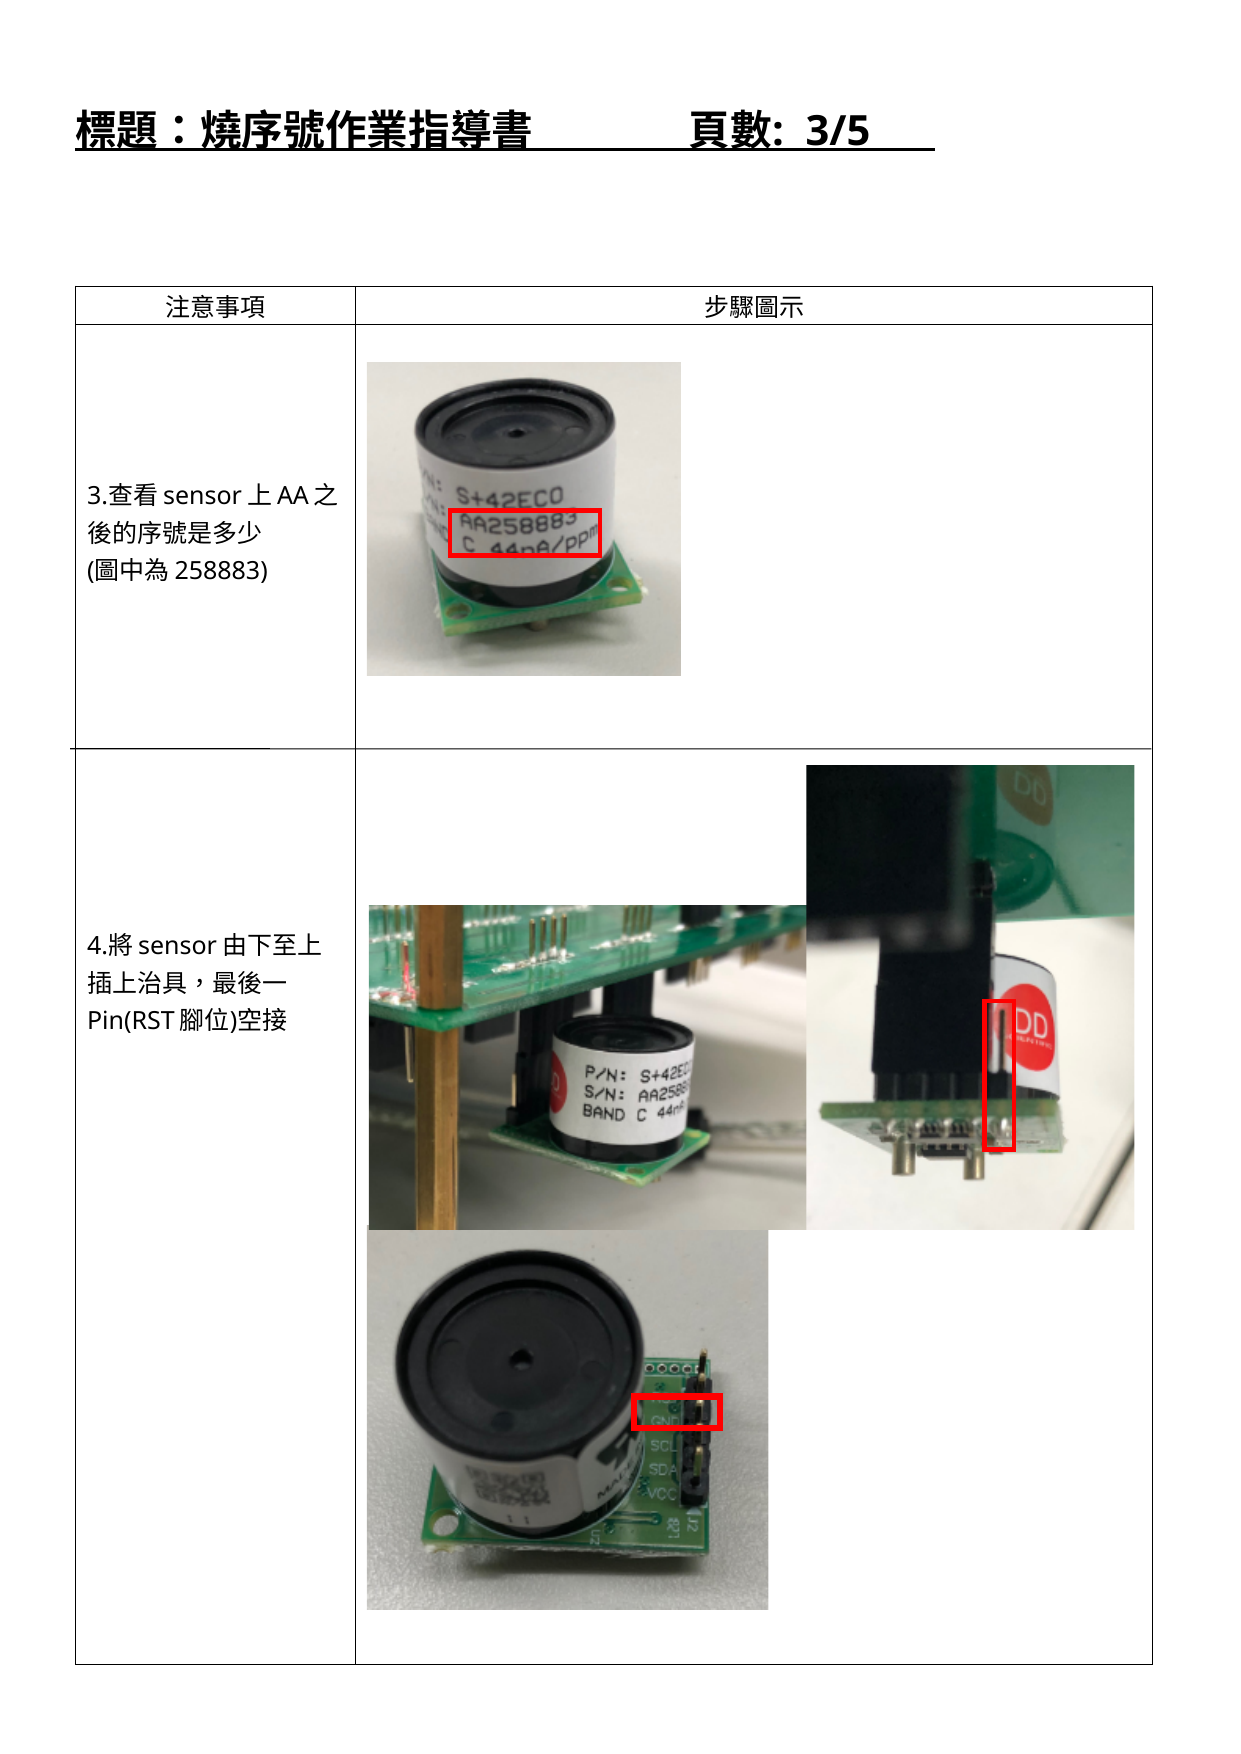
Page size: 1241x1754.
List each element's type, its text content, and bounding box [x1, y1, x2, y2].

table_header 步驟圖示 [356, 287, 1152, 324]
subtitle 標題：燒序號作業指導書 頁數: 3/5 [75, 89, 1165, 164]
picture [366, 765, 1135, 1610]
table_cell 3.查看sensor上AA之後的序號是多少 (圖中為258883) 4.將sensor由下至上插上治具，最後一Pin(RST腳位)空接 [76, 325, 355, 748]
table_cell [76, 750, 355, 1663]
picture [366, 362, 681, 676]
table_header 注意事項 [76, 287, 355, 324]
table_cell [356, 325, 1152, 748]
table_cell [356, 750, 1152, 1663]
